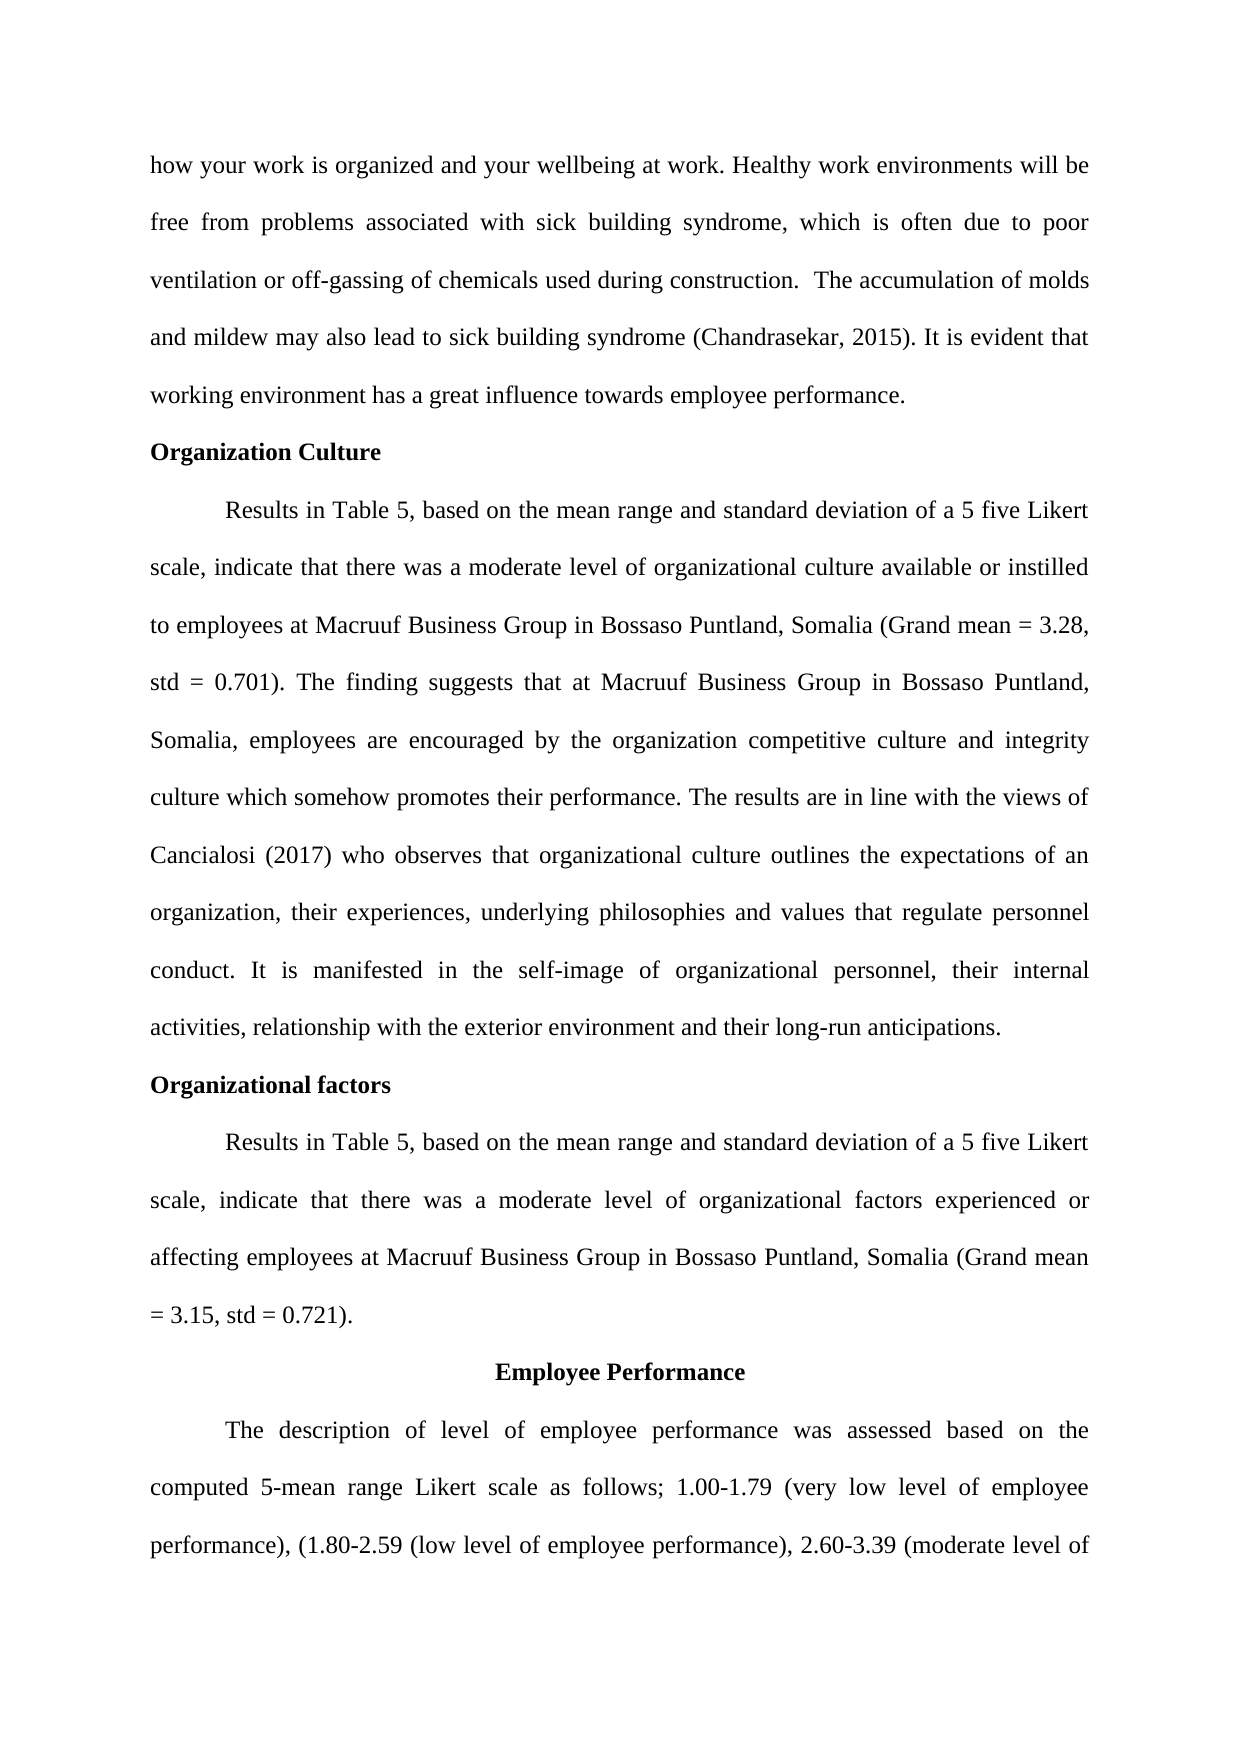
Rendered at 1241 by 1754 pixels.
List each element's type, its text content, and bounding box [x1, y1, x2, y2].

text Organizational factors [150, 1070, 1090, 1099]
text Results in Table 5, based on the mean range and standard deviation of a 5 five Likert scale, indicate that there was a moderate level of organizational culture available or instilled to employees at Macruuf Business Group in Bossaso Puntland, Somalia (Grand mean = 3.28, std = 0.701). The finding suggests that at Macruuf Business Group in Bossaso Puntland, Somalia, employees are encouraged by the organization competitive culture and integrity culture which somehow promotes their performance. The results are in line with the views of Cancialosi (2017) who observes that organizational culture outlines the expectations of an organization, their experiences, underlying philosophies and values that regulate personnel conduct. It is manifested in the self-image of organizational personnel, their internal activities, relationship with the exterior environment and their long-run anticipations. [150, 495, 1090, 1041]
text Organization Culture [150, 437, 1090, 466]
text Employee Performance [150, 1357, 1090, 1386]
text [150, 1415, 1090, 1559]
text Results in Table 5, based on the mean range and standard deviation of a 5 five Likert scale, indicate that there was a moderate level of organizational factors experienced or affecting employees at Macruuf Business Group in Bossaso Puntland, Somalia (Grand mean = 3.15, std = 0.721). [150, 1127, 1090, 1329]
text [150, 150, 1090, 409]
